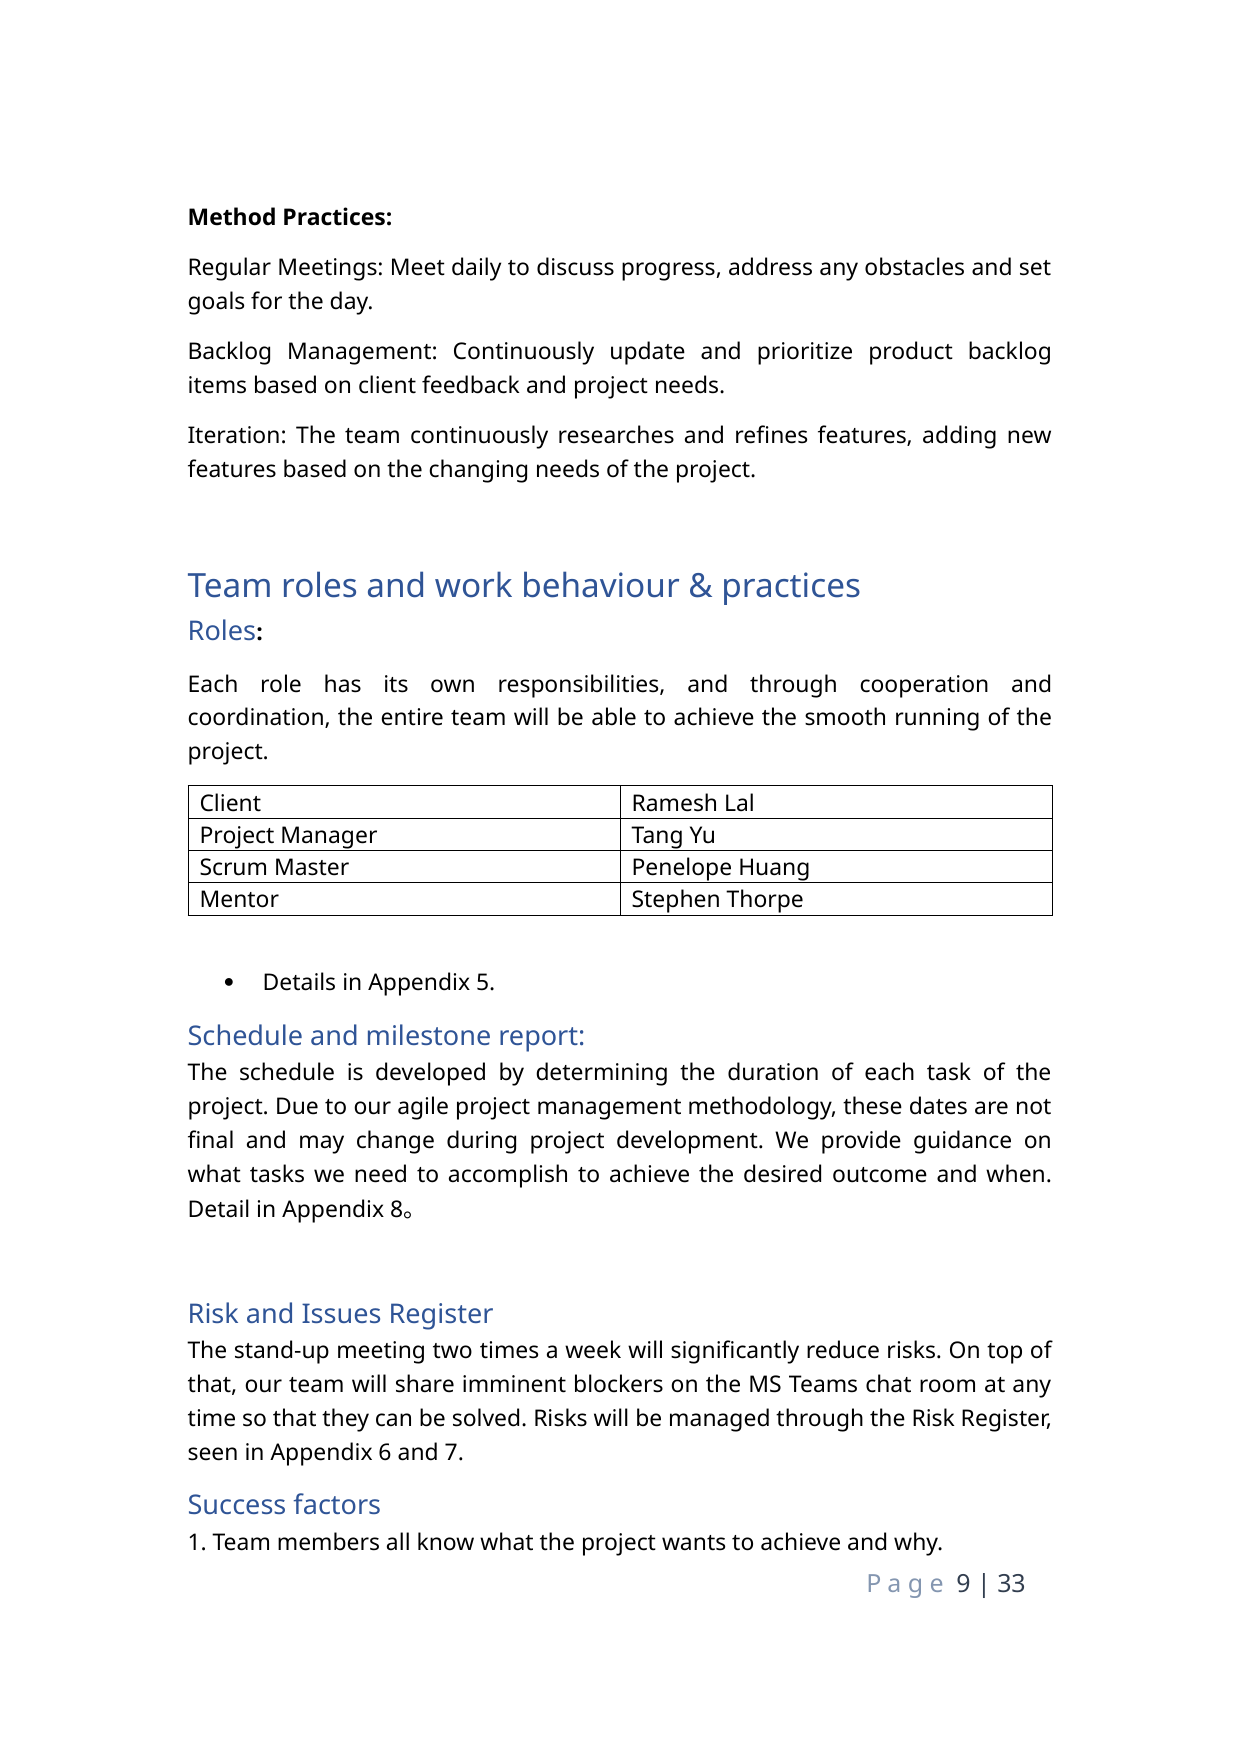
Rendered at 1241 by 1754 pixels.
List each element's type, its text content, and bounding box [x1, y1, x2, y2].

text Each role has its own responsibilities, and through cooperation and coordination, the entire team will be able to achieve the smooth running of the project. [187, 667, 1053, 766]
text Backlog Management: Continuously update and prioritize product backlog items based on client feedback and project needs. [187, 335, 1053, 400]
text Regular Meetings: Meet daily to discuss progress, address any obstacles and set goals for the day. [187, 251, 1053, 316]
table_cell Scrum Master [189, 851, 620, 882]
subtitle Team roles and work behaviour & practices [187, 562, 1053, 607]
subtitle Risk and Issues Register [187, 1294, 1053, 1331]
table_cell Project Manager [189, 819, 620, 850]
table_header Ramesh Lal [621, 786, 1052, 818]
text Iteration: The team continuously researches and refines features, adding new features based on the changing needs of the project. [187, 419, 1053, 484]
table_cell Stephen Thorpe [621, 883, 1052, 914]
text Method Practices: [187, 200, 1053, 232]
table_cell Tang Yu [621, 819, 1052, 850]
table_cell Mentor [189, 883, 620, 914]
text 1. Team members all know what the project wants to achieve and why. [187, 1526, 1053, 1557]
subtitle Success factors [187, 1486, 1053, 1523]
table_cell Penelope Huang [621, 851, 1052, 882]
table_header Client [189, 786, 620, 818]
text Roles: [187, 611, 1053, 648]
subtitle Schedule and milestone report: [187, 1016, 1053, 1053]
text The schedule is developed by determining the duration of each task of the project. Due to our agile project management methodology, these dates are not final and may change during project development. We provide guidance on what tasks we need to accomplish to achieve the desired outcome and when. Detail in Appendix 8。 [187, 1056, 1053, 1225]
list Details in Appendix 5. [225, 966, 1053, 997]
